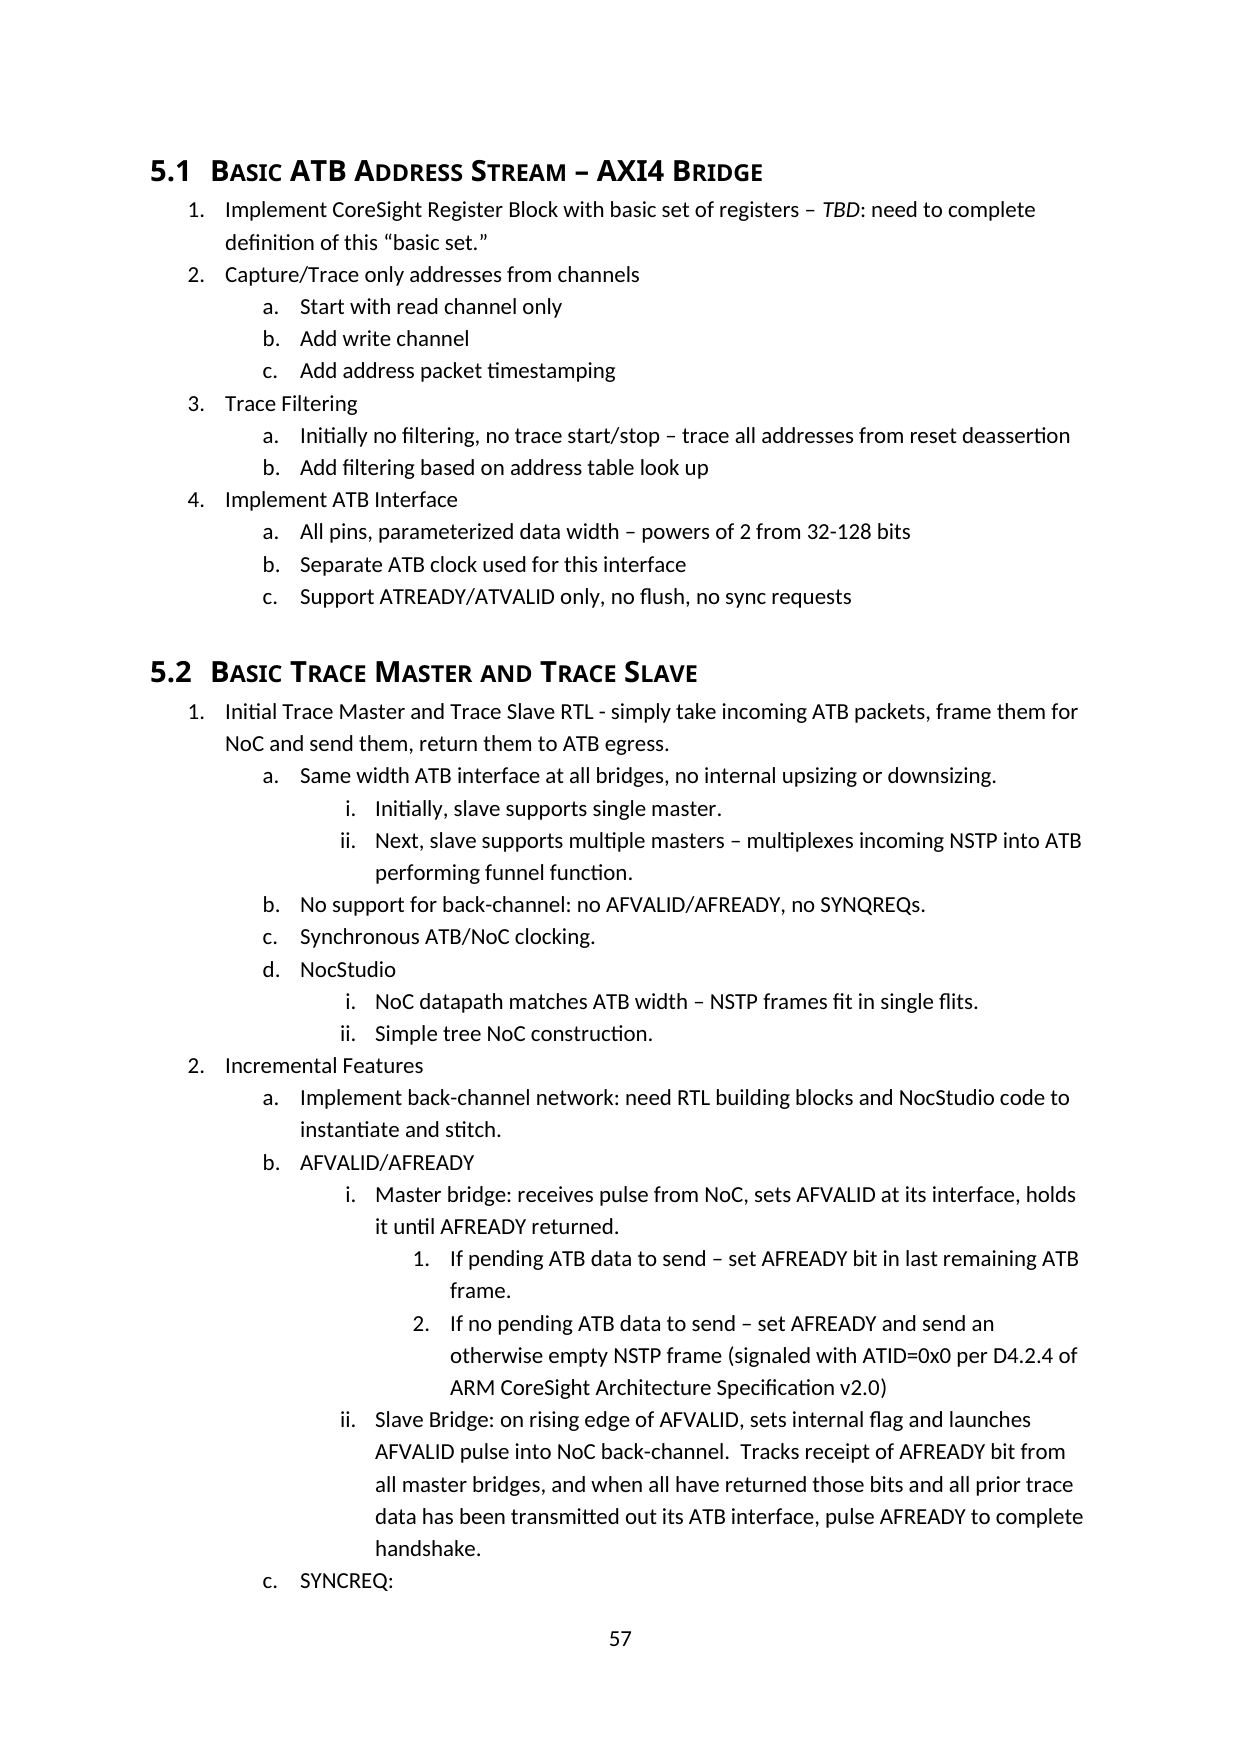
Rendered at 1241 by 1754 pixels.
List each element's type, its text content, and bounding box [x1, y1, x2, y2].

list Slave Bridge: on rising edge of AFVALID, sets internal flag and launches AFVALID pulse into NoC back-channel. Tracks receipt of AFREADY bit from all master bridges, and when all have returned those bits and all prior trace data has been transmitted out its ATB interface, pulse AFREADY to complete handshake. [356, 1405, 1090, 1562]
list All pins, parameterized data width – powers of 2 from 32-128 bits [262, 517, 1090, 546]
list Start with read channel only [262, 292, 1090, 320]
list Initially no filtering, no trace start/stop – trace all addresses from reset deassertion [262, 421, 1090, 449]
list Initial Trace Master and Trace Slave RTL - simply take incoming ATB packets, frame them for NoC and send them, return them to ATB egress. [187, 697, 1090, 757]
subtitle Basic ATB Address Stream – AXI4 Bridge [150, 150, 1090, 190]
list Add filtering based on address table look up [262, 453, 1090, 481]
list Separate ATB clock used for this interface [262, 550, 1090, 578]
list Implement ATB Interface [187, 485, 1090, 513]
list Support ATREADY/ATVALID only, no flush, no sync requests [262, 582, 1090, 610]
list Implement back-channel network: need RTL building blocks and NocStudio code to instantiate and stitch. [262, 1083, 1090, 1144]
list No support for back-channel: no AFVALID/AFREADY, no SYNQREQs. [262, 890, 1090, 918]
list If pending ATB data to send – set AFREADY bit in last remaining ATB frame. [412, 1244, 1090, 1304]
list AFVALID/AFREADY [262, 1148, 1090, 1176]
list Add write channel [262, 324, 1090, 352]
list NocStudio [262, 955, 1090, 983]
list NoC datapath matches ATB width – NSTP frames fit in single flits. [356, 987, 1090, 1015]
list Synchronous ATB/NoC clocking. [262, 922, 1090, 951]
list Master bridge: receives pulse from NoC, sets AFVALID at its interface, holds it until AFREADY returned. [356, 1180, 1090, 1240]
list If no pending ATB data to send – set AFREADY and send an otherwise empty NSTP frame (signaled with ATID=0x0 per D4.2.4 of ARM CoreSight Architecture Specification v2.0) [412, 1309, 1090, 1401]
list SYNCREQ: [262, 1566, 1090, 1594]
list Capture/Trace only addresses from channels [187, 260, 1090, 288]
list Initially, slave supports single master. [356, 794, 1090, 822]
list Incremental Features [187, 1051, 1090, 1079]
subtitle Basic Trace Master and Trace Slave [150, 652, 1090, 691]
list Add address packet timestamping [262, 357, 1090, 384]
list Trace Filtering [187, 389, 1090, 417]
list Implement CoreSight Register Block with basic set of registers – TBD: need to complete definition of this “basic set.” [187, 196, 1090, 256]
list Same width ATB interface at all bridges, no internal upsizing or downsizing. [262, 762, 1090, 789]
list Simple tree NoC construction. [356, 1019, 1090, 1047]
list Next, slave supports multiple masters – multiplexes incoming NSTP into ATB performing funnel function. [356, 826, 1090, 886]
